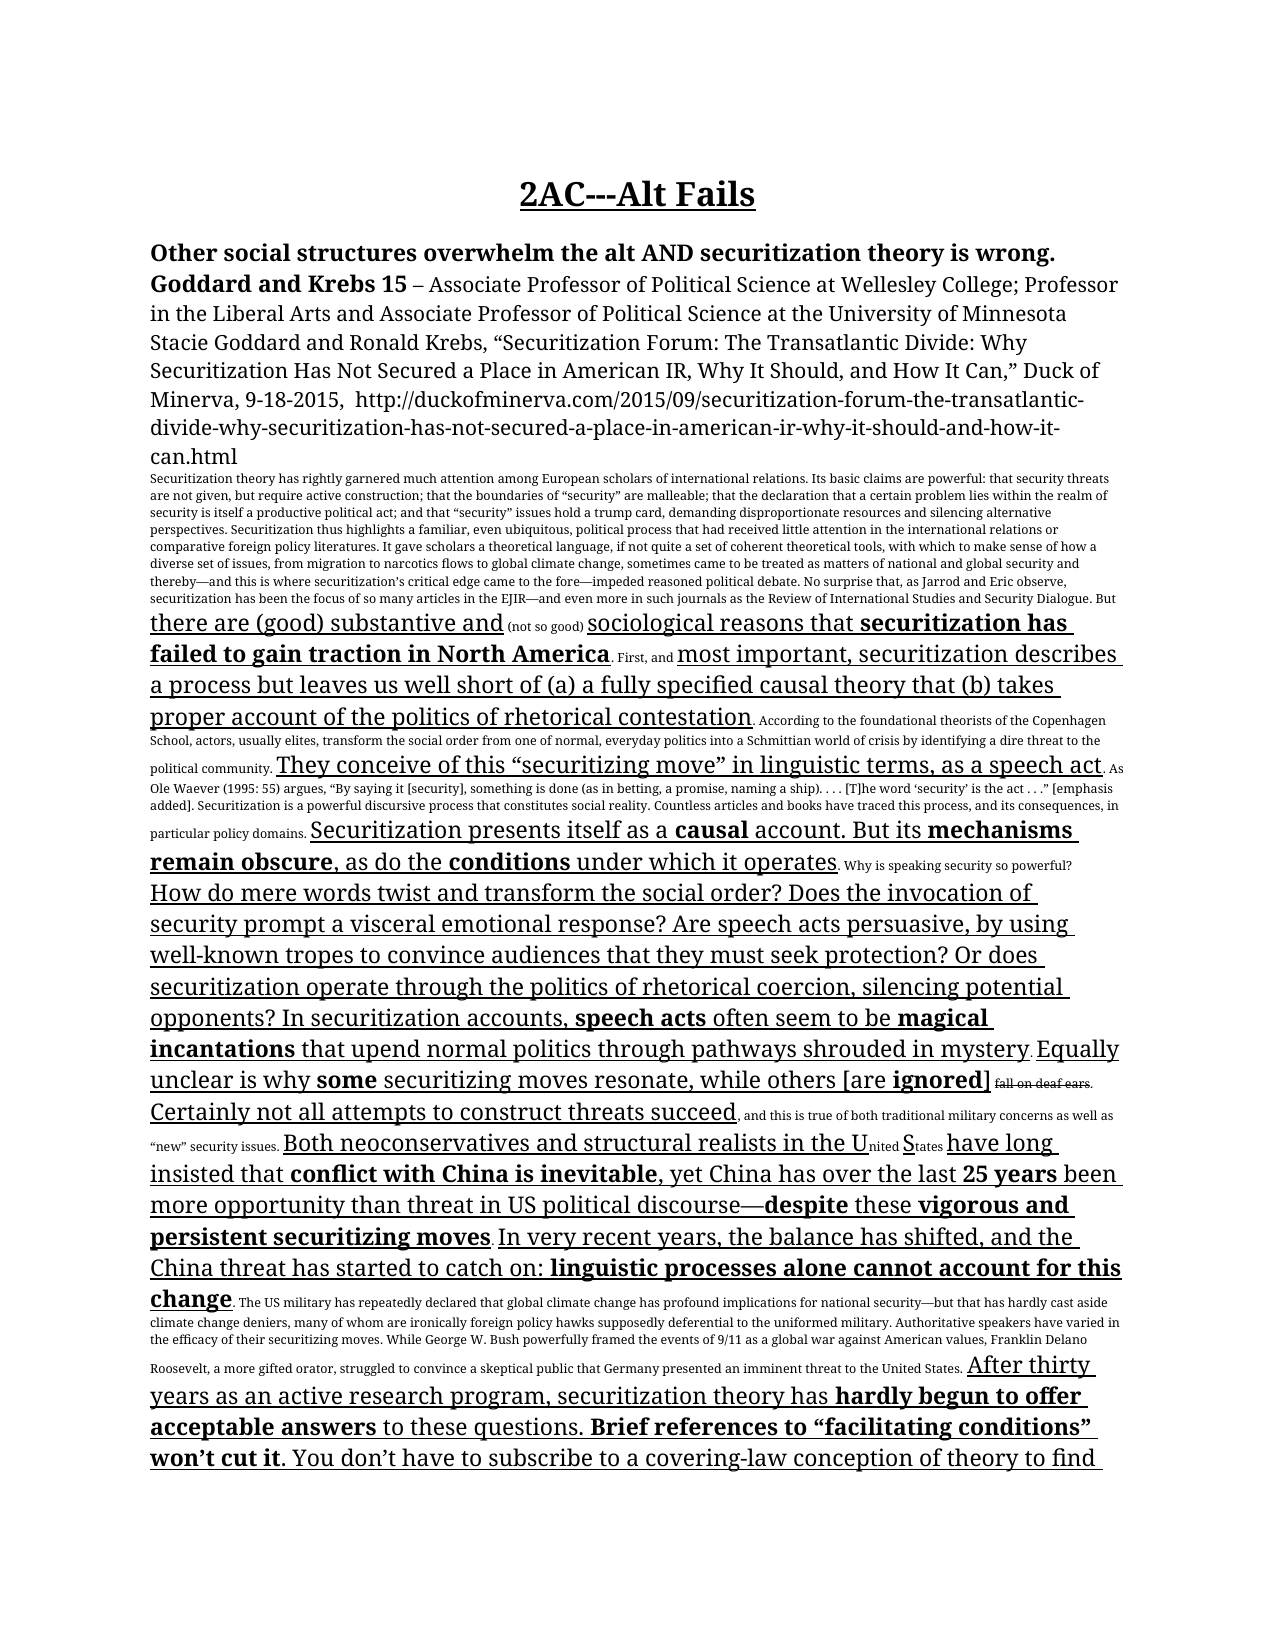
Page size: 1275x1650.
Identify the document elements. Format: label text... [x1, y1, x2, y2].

text 2AC---Alt Fails [150, 171, 1125, 216]
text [150, 470, 1125, 1473]
text Goddard and Krebs 15 – Associate Professor of Political Science at Wellesley College; Professor in the Liberal Arts and Associate Professor of Political Science at the University of Minnesota [150, 268, 1125, 328]
text Other social structures overwhelm the alt AND securitization theory is wrong. [150, 237, 1125, 268]
text Stacie Goddard and Ronald Krebs, “Securitization Forum: The Transatlantic Divide: Why Securitization Has Not Secured a Place in American IR, Why It Should, and How It Can,” Duck of Minerva, 9-18-2015, http://duckofminerva.com/2015/09/securitization-forum-the-transatlantic-divide-why-securitization-has-not-secured-a-place-in-american-ir-why-it-should-and-how-it-can.html [150, 328, 1125, 470]
